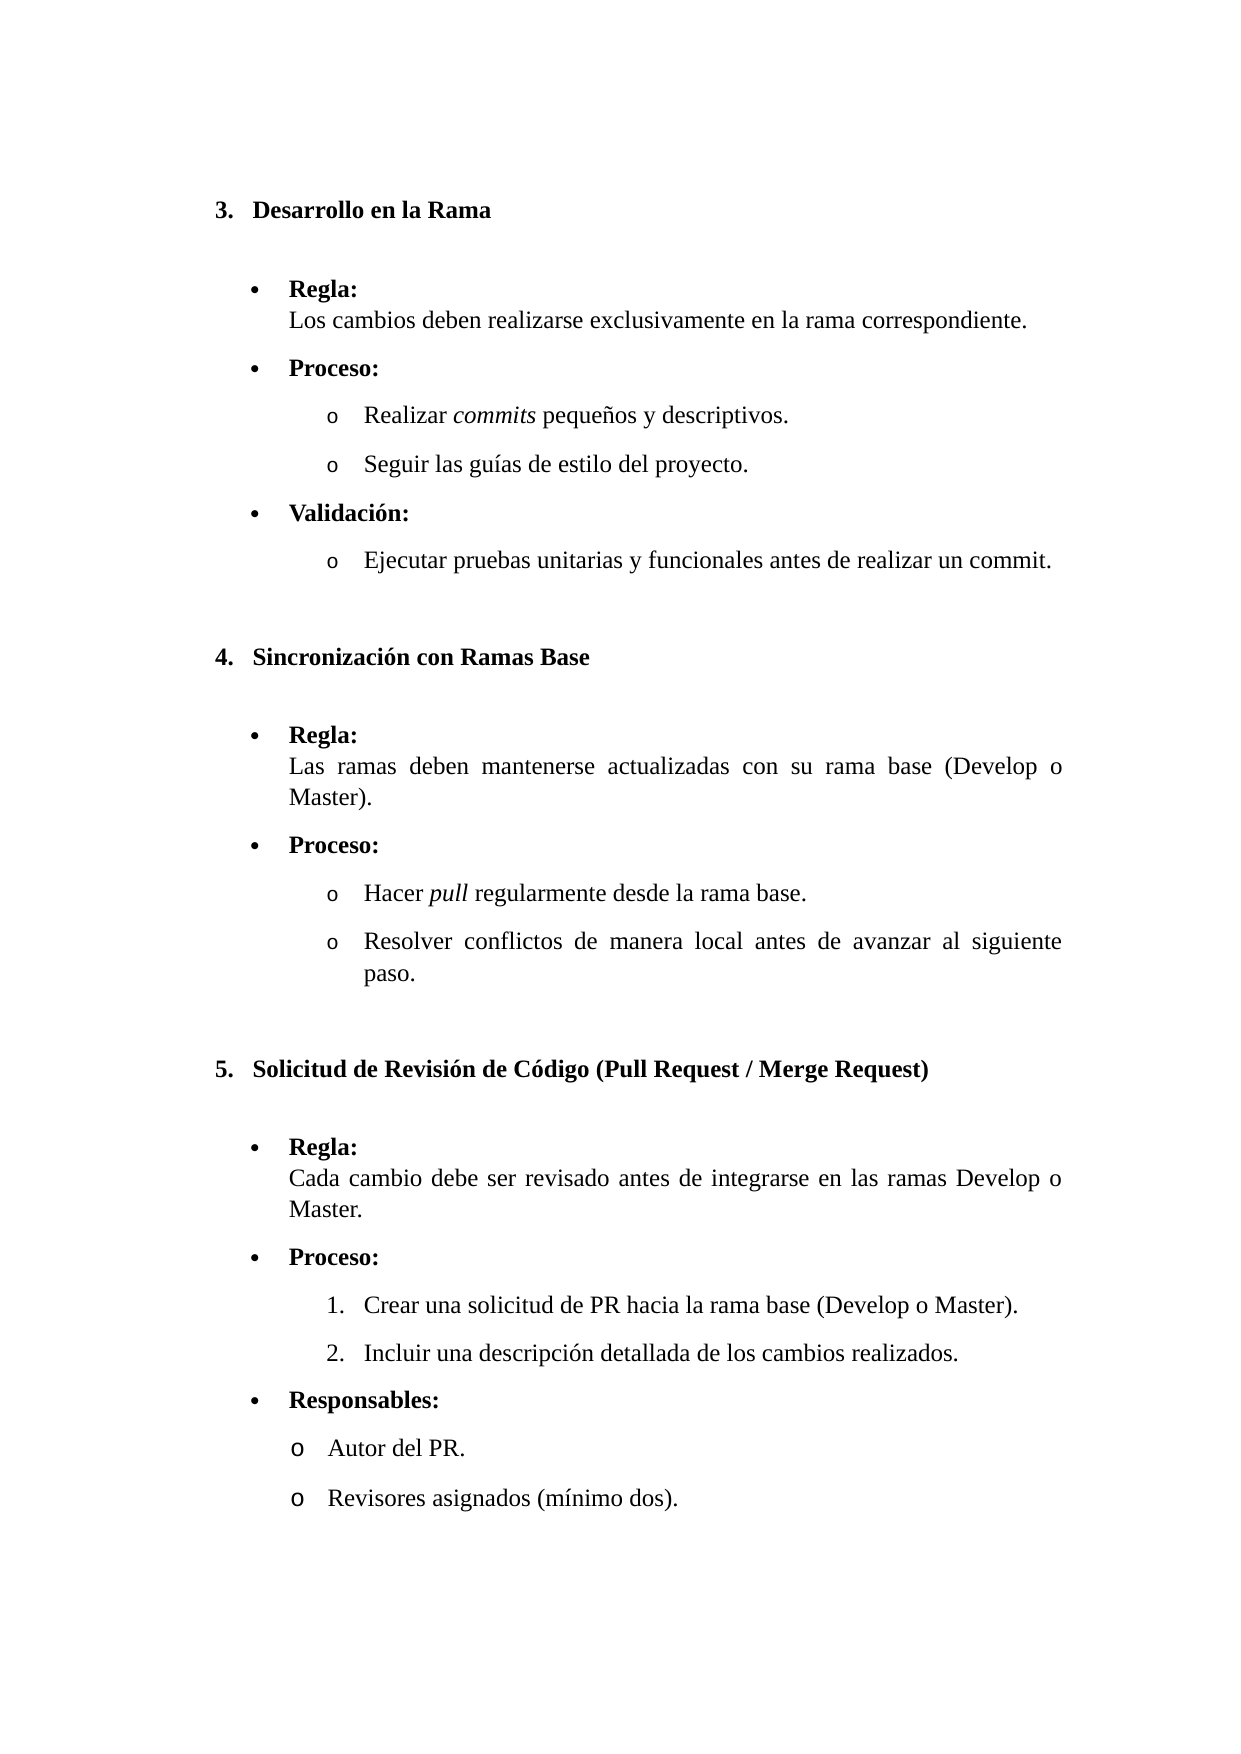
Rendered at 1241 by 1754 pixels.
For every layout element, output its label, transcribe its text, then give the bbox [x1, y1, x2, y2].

list Revisores asignados (mínimo dos). [290, 1483, 1063, 1514]
list Proceso: [251, 830, 1063, 859]
list Regla: Los cambios deben realizarse exclusivamente en la rama correspondiente. [251, 274, 1063, 334]
list Incluir una descripción detallada de los cambios realizados. [326, 1338, 1063, 1366]
list Crear una solicitud de PR hacia la rama base (Develop o Master). [326, 1290, 1063, 1319]
list Regla: Las ramas deben mantenerse actualizadas con su rama base (Develop o Master). [251, 720, 1063, 811]
list Autor del PR. [290, 1433, 1063, 1464]
list Hacer pull regularmente desde la rama base. [326, 878, 1063, 907]
list Solicitud de Revisión de Código (Pull Request / Merge Request) [215, 1054, 1063, 1082]
list Resolver conflictos de manera local antes de avanzar al siguiente paso. [326, 926, 1063, 987]
list Proceso: [251, 353, 1063, 382]
list Realizar commits pequeños y descriptivos. [326, 401, 1063, 430]
list Regla: Cada cambio debe ser revisado antes de integrarse en las ramas Develop o Master. [251, 1132, 1063, 1223]
list Responsables: [251, 1385, 1063, 1414]
list Validación: [251, 498, 1063, 526]
list Sincronización con Ramas Base [215, 642, 1063, 670]
list Desarrollo en la Rama [215, 195, 1063, 224]
list Seguir las guías de estilo del proyecto. [326, 449, 1063, 479]
list Ejecutar pruebas unitarias y funcionales antes de realizar un commit. [326, 545, 1063, 575]
list Proceso: [251, 1242, 1063, 1271]
